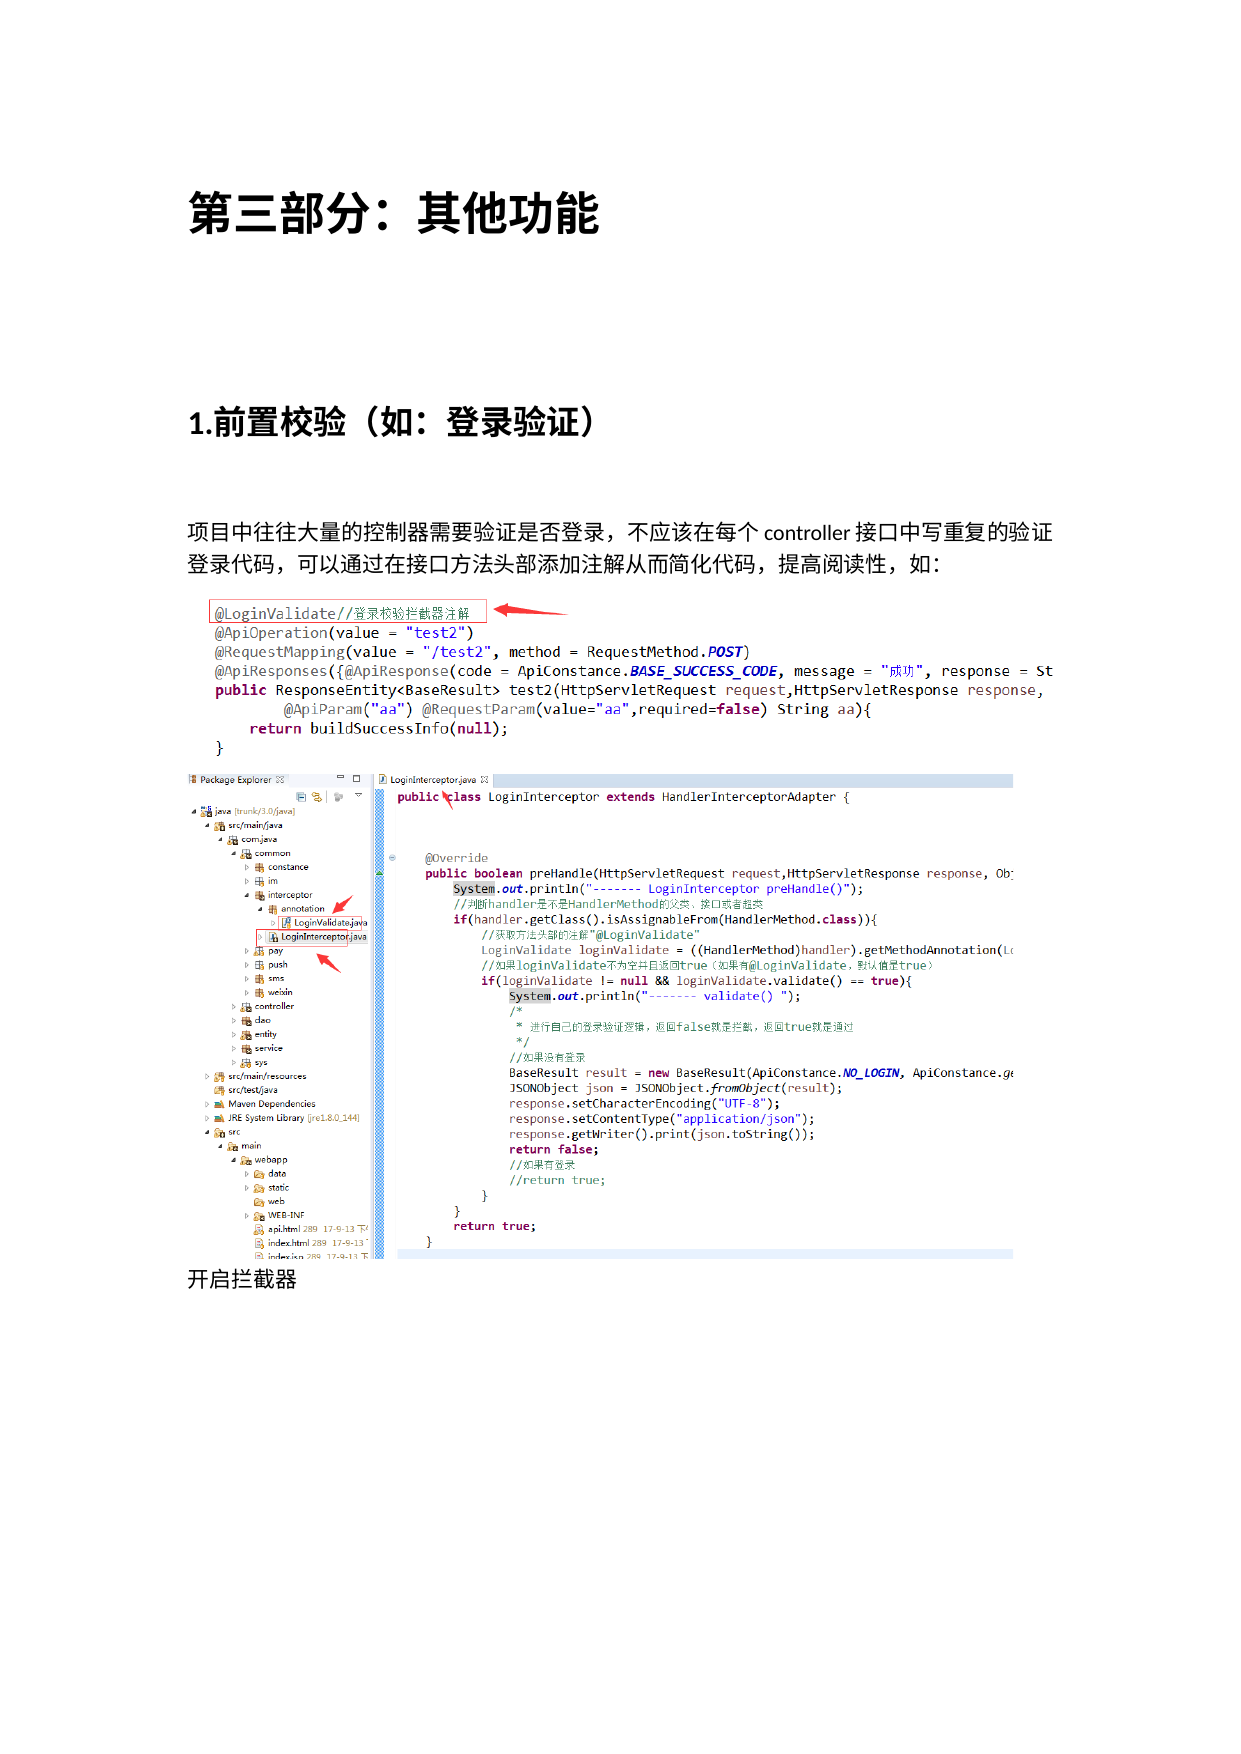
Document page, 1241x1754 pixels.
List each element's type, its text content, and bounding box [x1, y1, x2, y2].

subtitle 第三部分：其他功能 [187, 162, 1053, 259]
text 开启拦截器 [187, 1262, 1053, 1294]
subtitle 1.前置校验（如：登录验证） [187, 387, 1053, 452]
text 项目中往往大量的控制器需要验证是否登录，不应该在每个controller接口中写重复的验证登录代码，可以通过在接口方法头部添加注解从而简化代码，提高阅读性，如： [187, 514, 1053, 579]
picture [187, 579, 1053, 1259]
